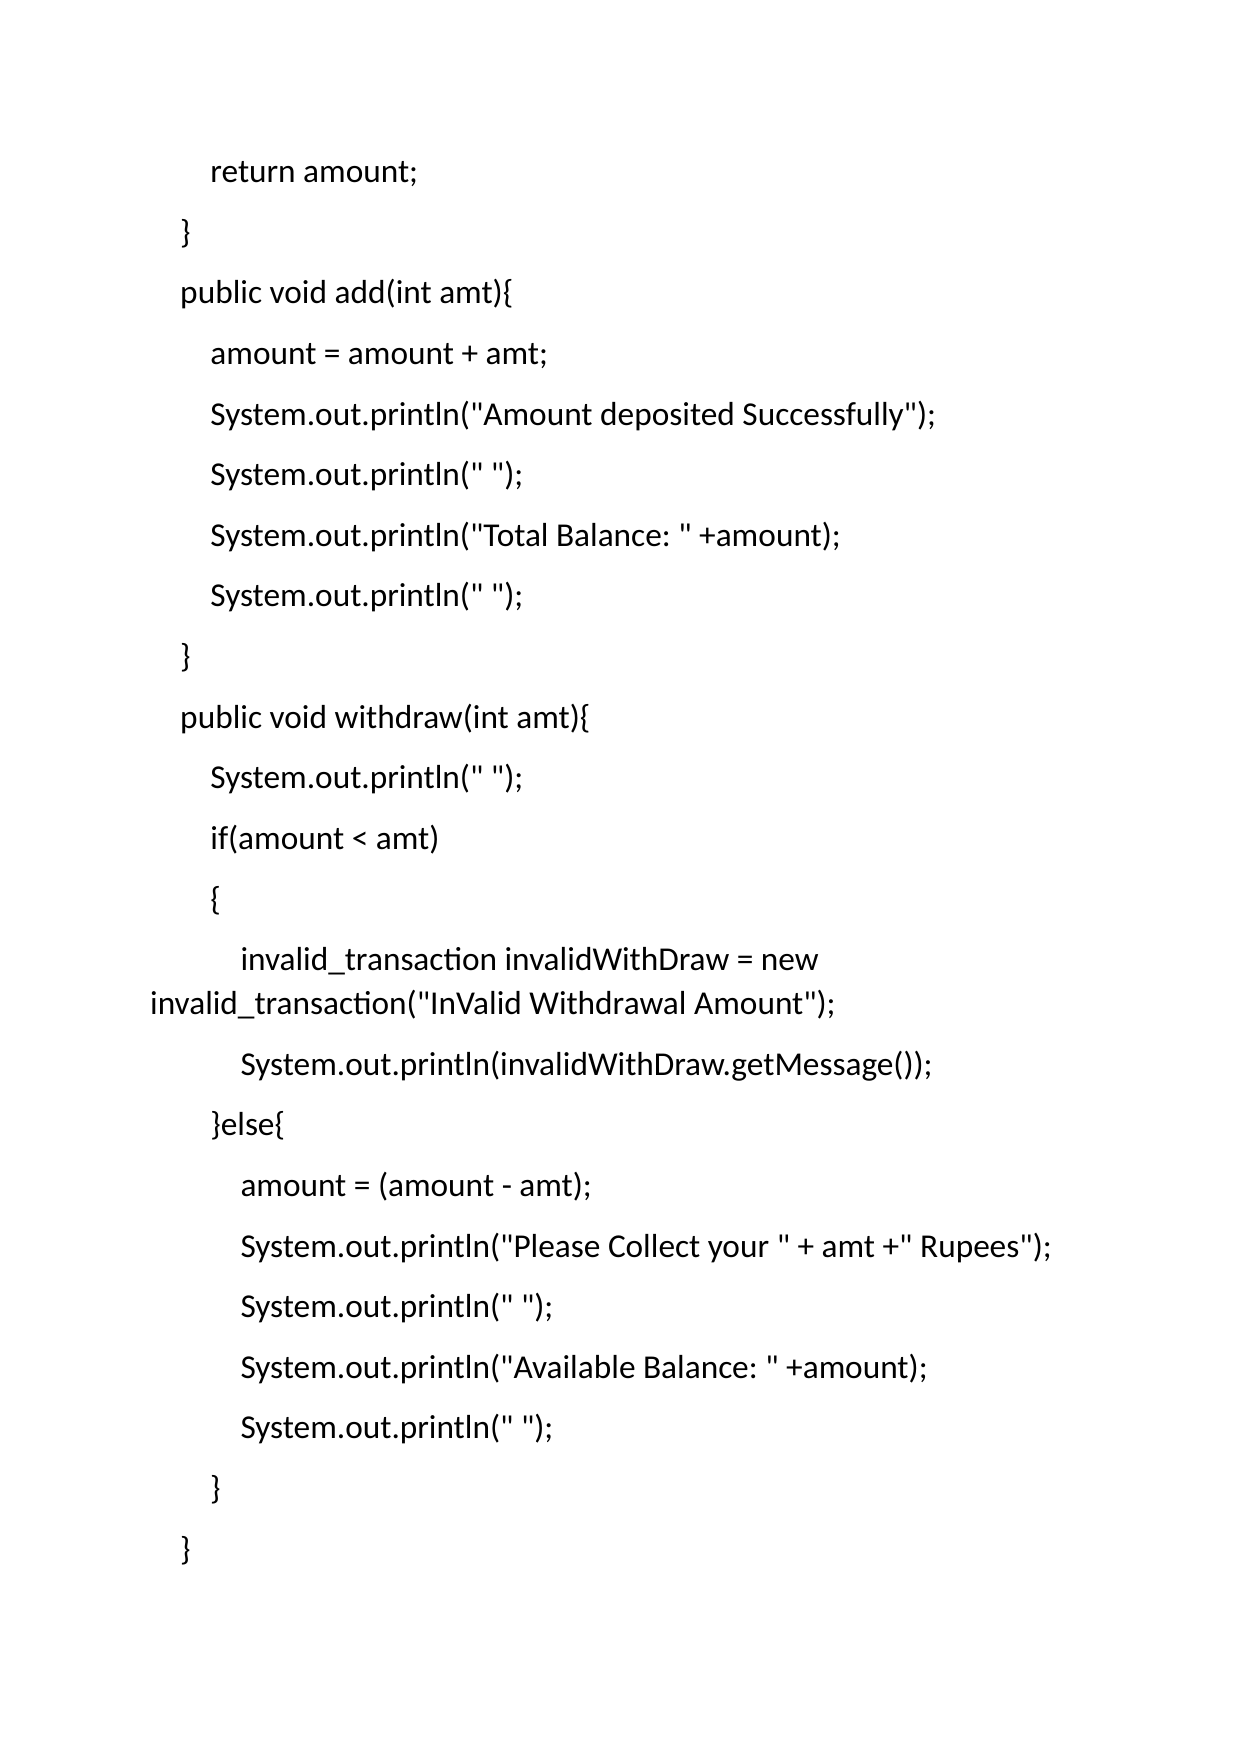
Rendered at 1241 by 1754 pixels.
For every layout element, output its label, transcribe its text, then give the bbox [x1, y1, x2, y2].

text } [150, 1528, 1090, 1568]
text System.out.println(" "); [150, 1406, 1090, 1447]
text invalid_transaction invalidWithDraw = new invalid_transaction("InValid Withdrawal Amount"); [150, 938, 1090, 1023]
text if(amount < amt) [150, 817, 1090, 858]
text System.out.println(" "); [150, 1285, 1090, 1326]
text System.out.println(invalidWithDraw.getMessage()); [150, 1043, 1090, 1083]
text } [150, 1467, 1090, 1508]
text System.out.println("Please Collect your " + amt +" Rupees"); [150, 1224, 1090, 1265]
text System.out.println("Total Balance: " +amount); [150, 514, 1090, 554]
text public void add(int amt){ [150, 271, 1090, 312]
text amount = amount + amt; [150, 332, 1090, 373]
text amount = (amount - amt); [150, 1164, 1090, 1205]
text System.out.println(" "); [150, 574, 1090, 615]
text System.out.println("Amount deposited Successfully"); [150, 392, 1090, 433]
text } [150, 211, 1090, 251]
text }else{ [150, 1103, 1090, 1144]
text } [150, 635, 1090, 676]
text System.out.println(" "); [150, 756, 1090, 797]
text public void withdraw(int amt){ [150, 696, 1090, 736]
text System.out.println(" "); [150, 453, 1090, 494]
text return amount; [150, 150, 1090, 191]
text System.out.println("Available Balance: " +amount); [150, 1346, 1090, 1387]
text { [150, 877, 1090, 918]
